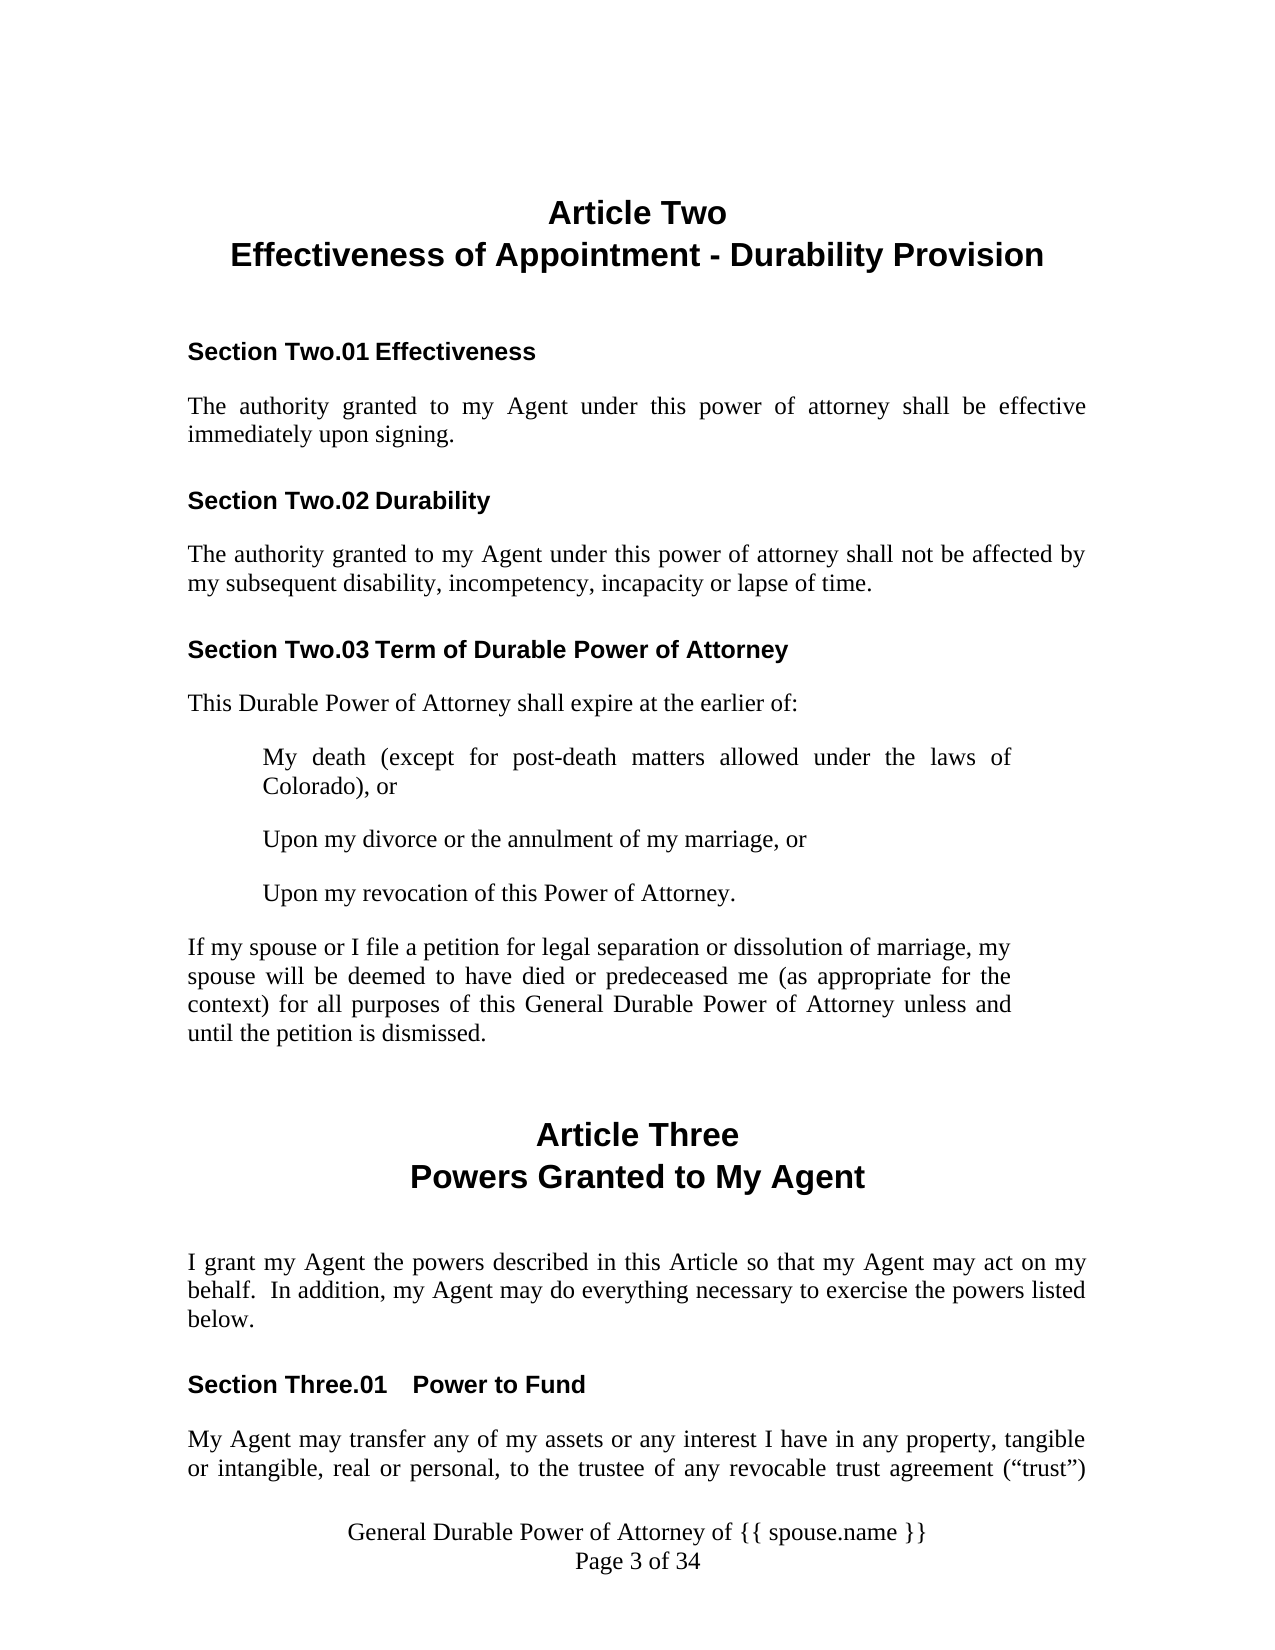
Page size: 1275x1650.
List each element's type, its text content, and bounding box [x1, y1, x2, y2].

subtitle Power to Fund [187, 1370, 1087, 1399]
list Powers Granted to My Agent [187, 1113, 1087, 1197]
text My death (except for post-death matters allowed under the laws of Colorado), or [262, 742, 1012, 799]
text I grant my Agent the powers described in this Article so that my Agent may act on my behalf. In addition, my Agent may do everything necessary to exercise the powers listed below. [187, 1247, 1087, 1333]
text Upon my divorce or the annulment of my marriage, or [262, 824, 1012, 853]
text The authority granted to my Agent under this power of attorney shall not be affected by my subsequent disability, incompetency, incapacity or lapse of time. [187, 539, 1087, 597]
subtitle Durability [187, 486, 1087, 514]
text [187, 1424, 1087, 1482]
text The authority granted to my Agent under this power of attorney shall be effective immediately upon signing. [187, 391, 1087, 448]
text This Durable Power of Attorney shall expire at the earlier of: [187, 688, 1087, 717]
subtitle Effectiveness [187, 337, 1087, 366]
text If my spouse or I file a petition for legal separation or dissolution of marriage, my spouse will be deemed to have died or predeceased me (as appropriate for the context) for all purposes of this General Durable Power of Attorney unless and until the petition is dismissed. [187, 932, 1012, 1047]
text Upon my revocation of this Power of Attorney. [262, 878, 1012, 907]
subtitle Effectiveness of Appointment - Durability Provision [187, 191, 1087, 274]
subtitle Term of Durable Power of Attorney [187, 634, 1087, 663]
